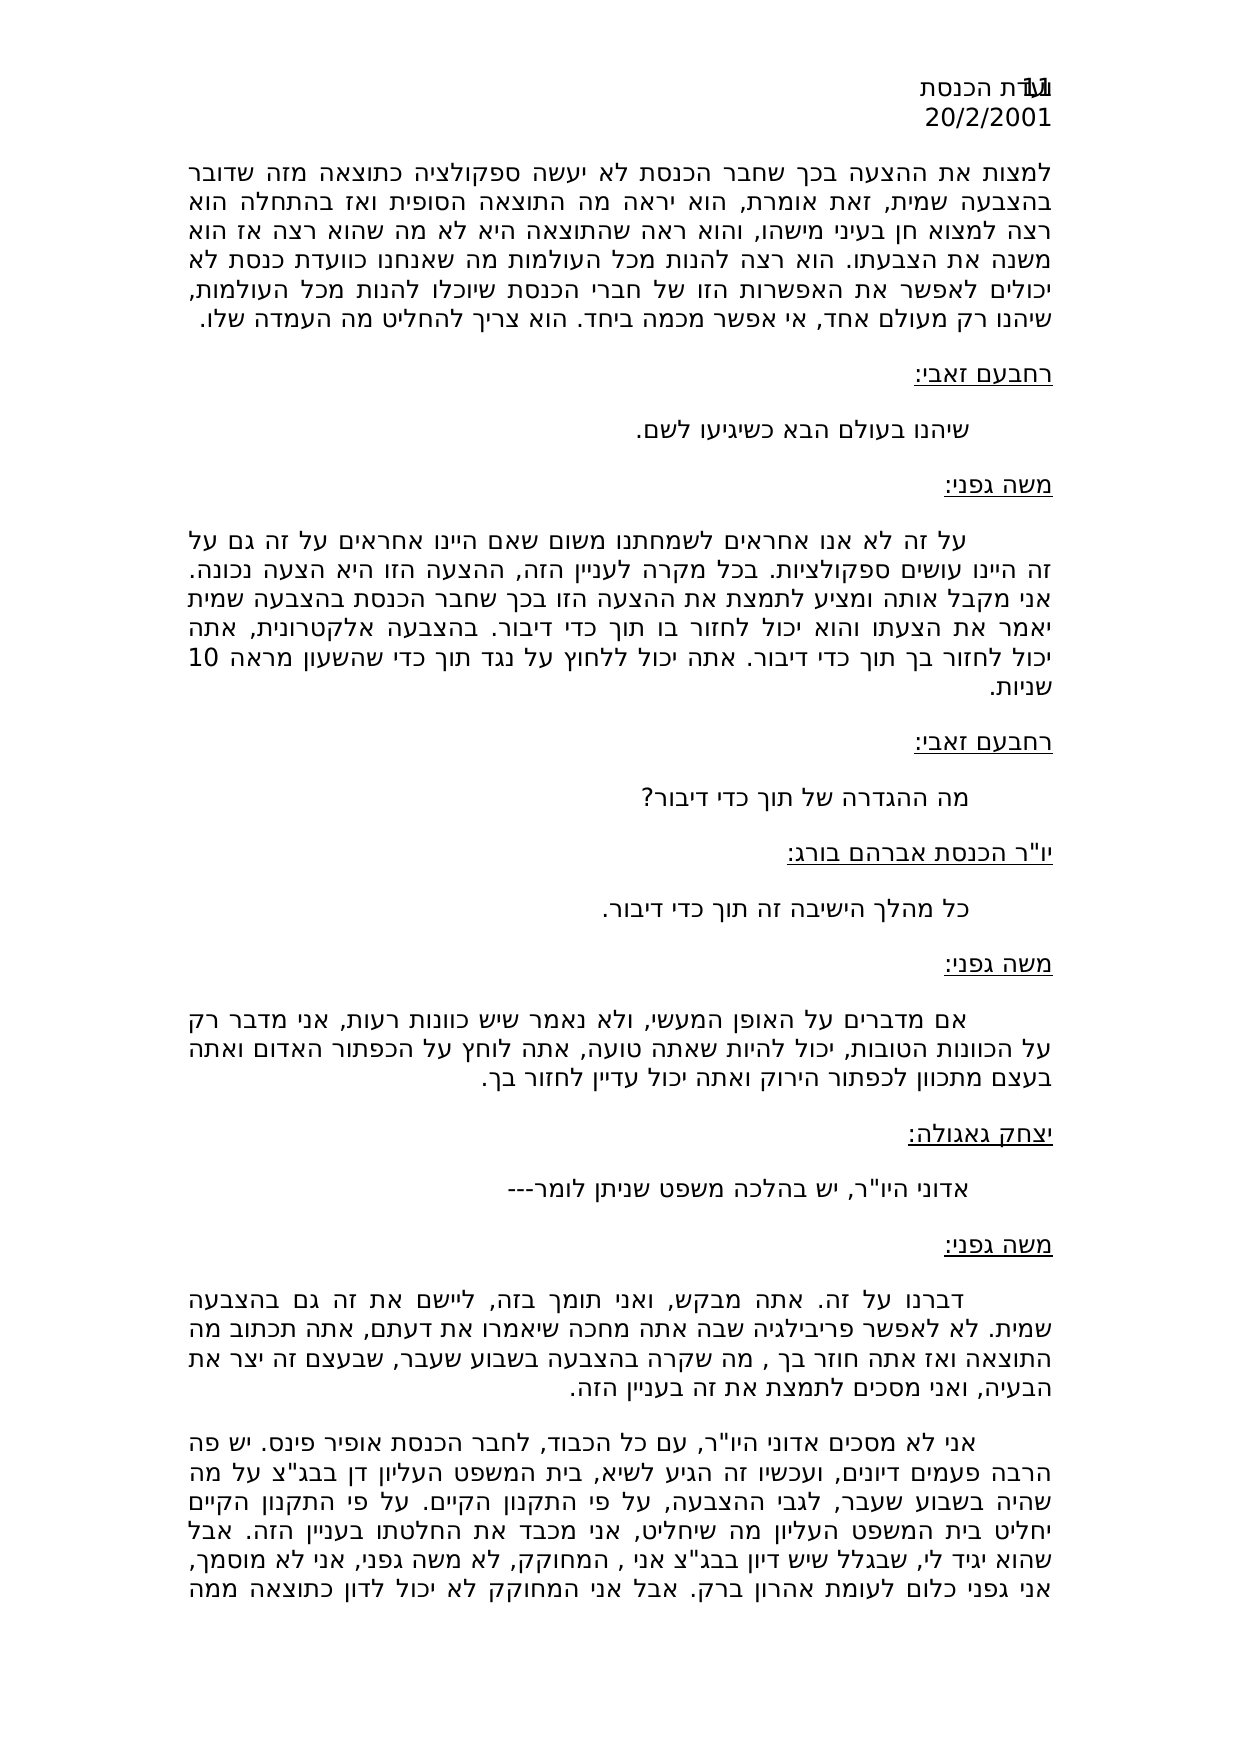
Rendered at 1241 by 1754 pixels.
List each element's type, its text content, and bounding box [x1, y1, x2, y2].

text רחבעם זאבי: [187, 359, 1053, 389]
text אדוני היו"ר, יש בהלכה משפט שניתן לומר--- [187, 1174, 1053, 1204]
text יצחק גאגולה: [187, 1119, 1053, 1148]
text מה ההגדרה של תוך כדי דיבור? [187, 783, 1053, 812]
text משה גפני: [187, 1230, 1053, 1259]
text שיהנו בעולם הבא כשיגיעו לשם. [187, 415, 1053, 444]
text משה גפני: [187, 949, 1053, 979]
text דברנו על זה. אתה מבקש, ואני תומך בזה, ליישם את זה גם בהצבעה שמית. לא לאפשר פריבילגיה שבה אתה מחכה שיאמרו את דעתם, אתה תכתוב מה התוצאה ואז אתה חוזר בך , מה שקרה בהצבעה בשבוע שעבר, שבעצם זה יצר את הבעיה, ואני מסכים לתמצת את זה בעניין הזה. [187, 1286, 1053, 1402]
text כל מהלך הישיבה זה תוך כדי דיבור. [187, 894, 1053, 923]
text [187, 158, 1053, 333]
text רחבעם זאבי: [187, 727, 1053, 757]
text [187, 1428, 1053, 1603]
text אם מדברים על האופן המעשי, ולא נאמר שיש כוונות רעות, אני מדבר רק על הכוונות הטובות, יכול להיות שאתה טועה, אתה לוחץ על הכפתור האדום ואתה בעצם מתכוון לכפתור הירוק ואתה יכול עדיין לחזור בך. [187, 1005, 1053, 1093]
text יו"ר הכנסת אברהם בורג: [187, 838, 1053, 868]
text על זה לא אנו אחראים לשמחתנו משום שאם היינו אחראים על זה גם על זה היינו עושים ספקולציות. בכל מקרה לעניין הזה, ההצעה הזו היא הצעה נכונה. אני מקבל אותה ומציע לתמצת את ההצעה הזו בכך שחבר הכנסת בהצבעה שמית יאמר את הצעתו והוא יכול לחזור בו תוך כדי דיבור. בהצבעה אלקטרונית, אתה יכול לחזור בך תוך כדי דיבור. אתה יכול ללחוץ על נגד תוך כדי שהשעון מראה 10 שניות. [187, 526, 1053, 701]
text משה גפני: [187, 471, 1053, 500]
